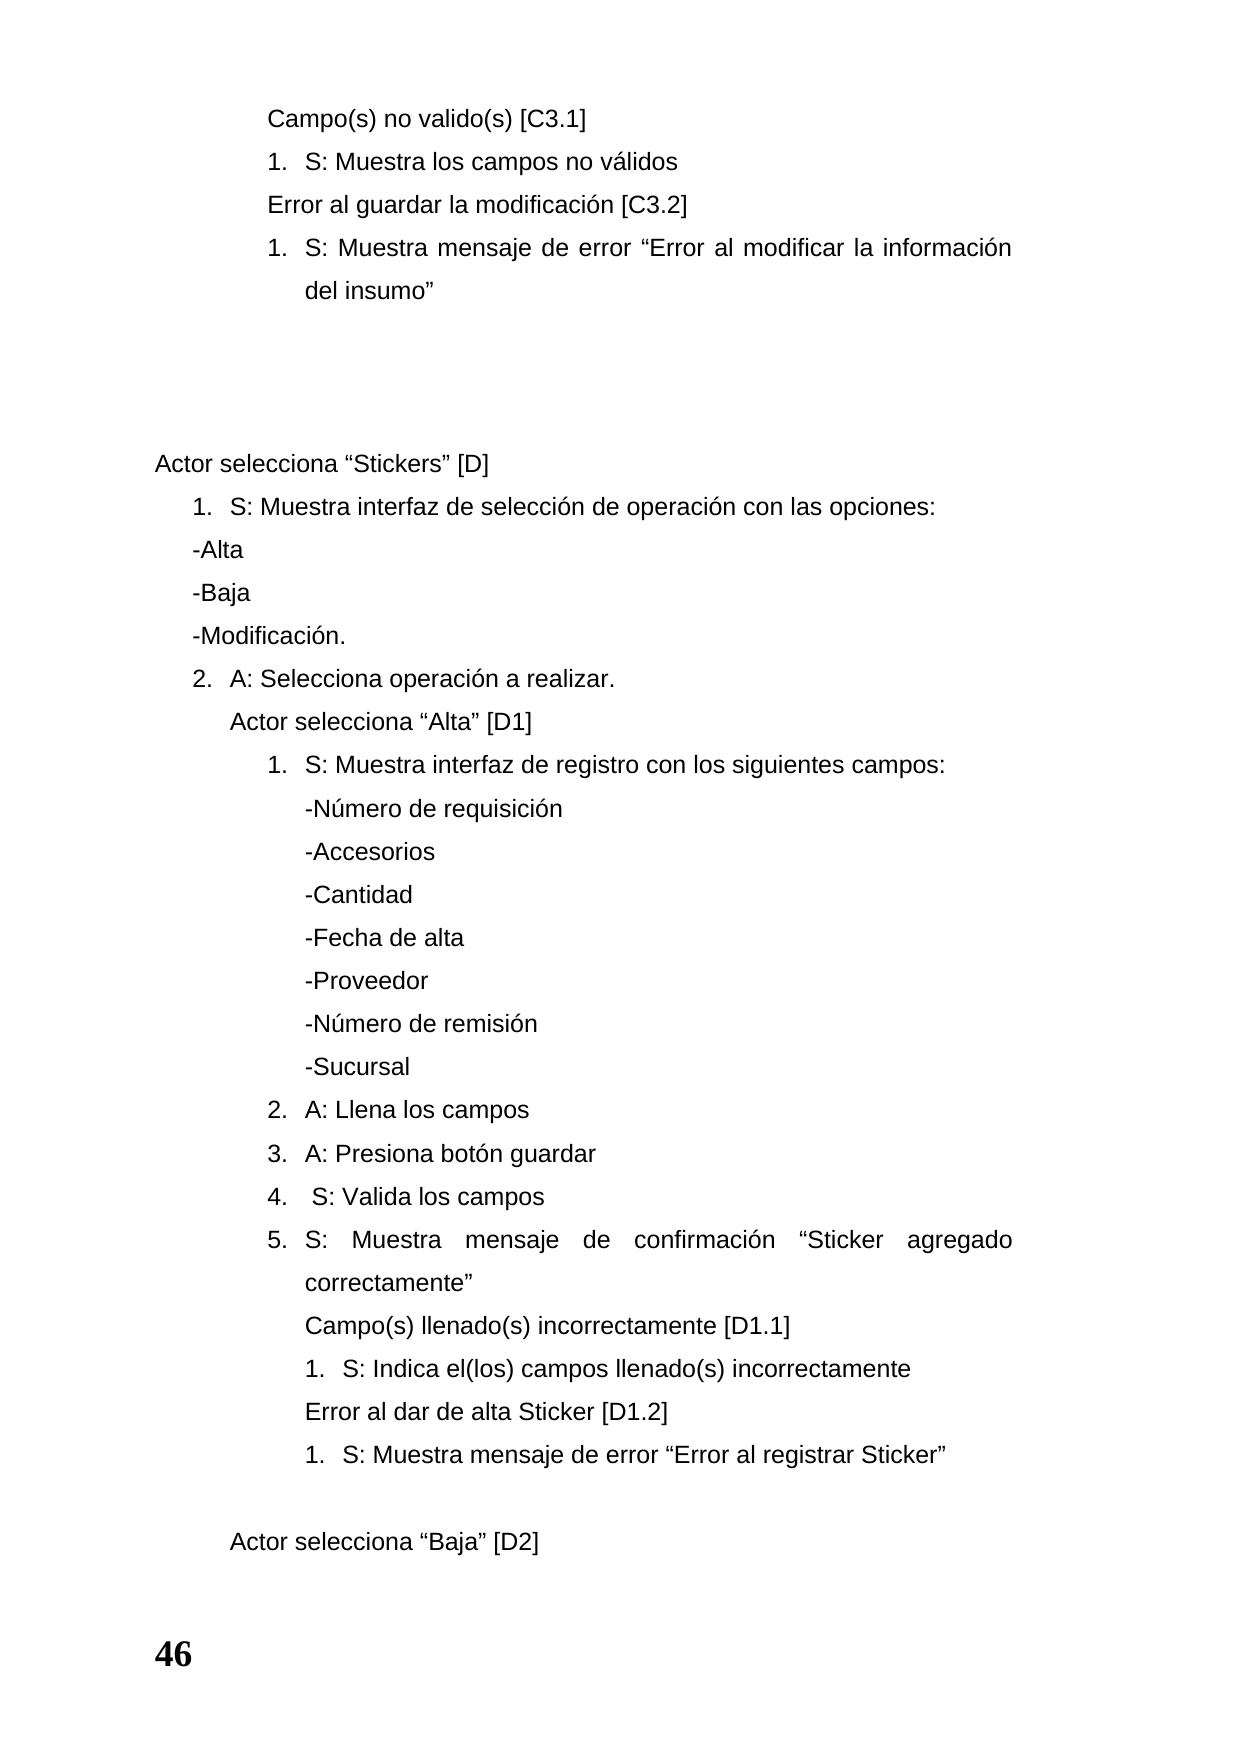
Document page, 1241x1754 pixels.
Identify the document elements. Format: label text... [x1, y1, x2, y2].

text -Alta [154, 535, 1014, 563]
list S: Muestra los campos no válidos [267, 147, 1014, 175]
list Actor selecciona “Baja” [D2] [229, 1527, 1014, 1555]
text Error al guardar la modificación [C3.2] [267, 190, 1014, 218]
list Campo(s) no valido(s) [C3.1] [267, 103, 1014, 132]
list -Número de remisión [304, 1009, 1014, 1038]
list -Fecha de alta [304, 923, 1014, 952]
list S: Muestra interfaz de selección de operación con las opciones: [192, 492, 1014, 520]
list S: Valida los campos [267, 1182, 1014, 1210]
text Actor selecciona “Stickers” [D] [154, 448, 1014, 477]
list Actor selecciona “Alta” [D1] [229, 707, 1014, 736]
list S: Muestra mensaje de error “Error al modificar la información del insumo” [267, 233, 1014, 305]
list Campo(s) llenado(s) incorrectamente [D1.1] [304, 1311, 1014, 1340]
list S: Muestra mensaje de error “Error al registrar Sticker” [304, 1440, 1014, 1469]
list A: Presiona botón guardar [267, 1138, 1014, 1167]
text -Baja [154, 578, 1014, 607]
list S: Muestra interfaz de registro con los siguientes campos: [267, 750, 1014, 779]
list -Número de requisición [304, 793, 1014, 822]
list -Sucursal [304, 1052, 1014, 1081]
list A: Llena los campos [267, 1095, 1014, 1124]
list A: Selecciona operación a realizar. [192, 664, 1014, 693]
list -Cantidad [304, 880, 1014, 908]
list -Accesorios [304, 837, 1014, 865]
text -Modificación. [154, 621, 1014, 650]
list S: Muestra mensaje de confirmación “Sticker agregado correctamente” [267, 1225, 1014, 1297]
list -Proveedor [304, 966, 1014, 995]
text Error al dar de alta Sticker [D1.2] [304, 1397, 1014, 1426]
list S: Indica el(los) campos llenado(s) incorrectamente [304, 1354, 1014, 1383]
